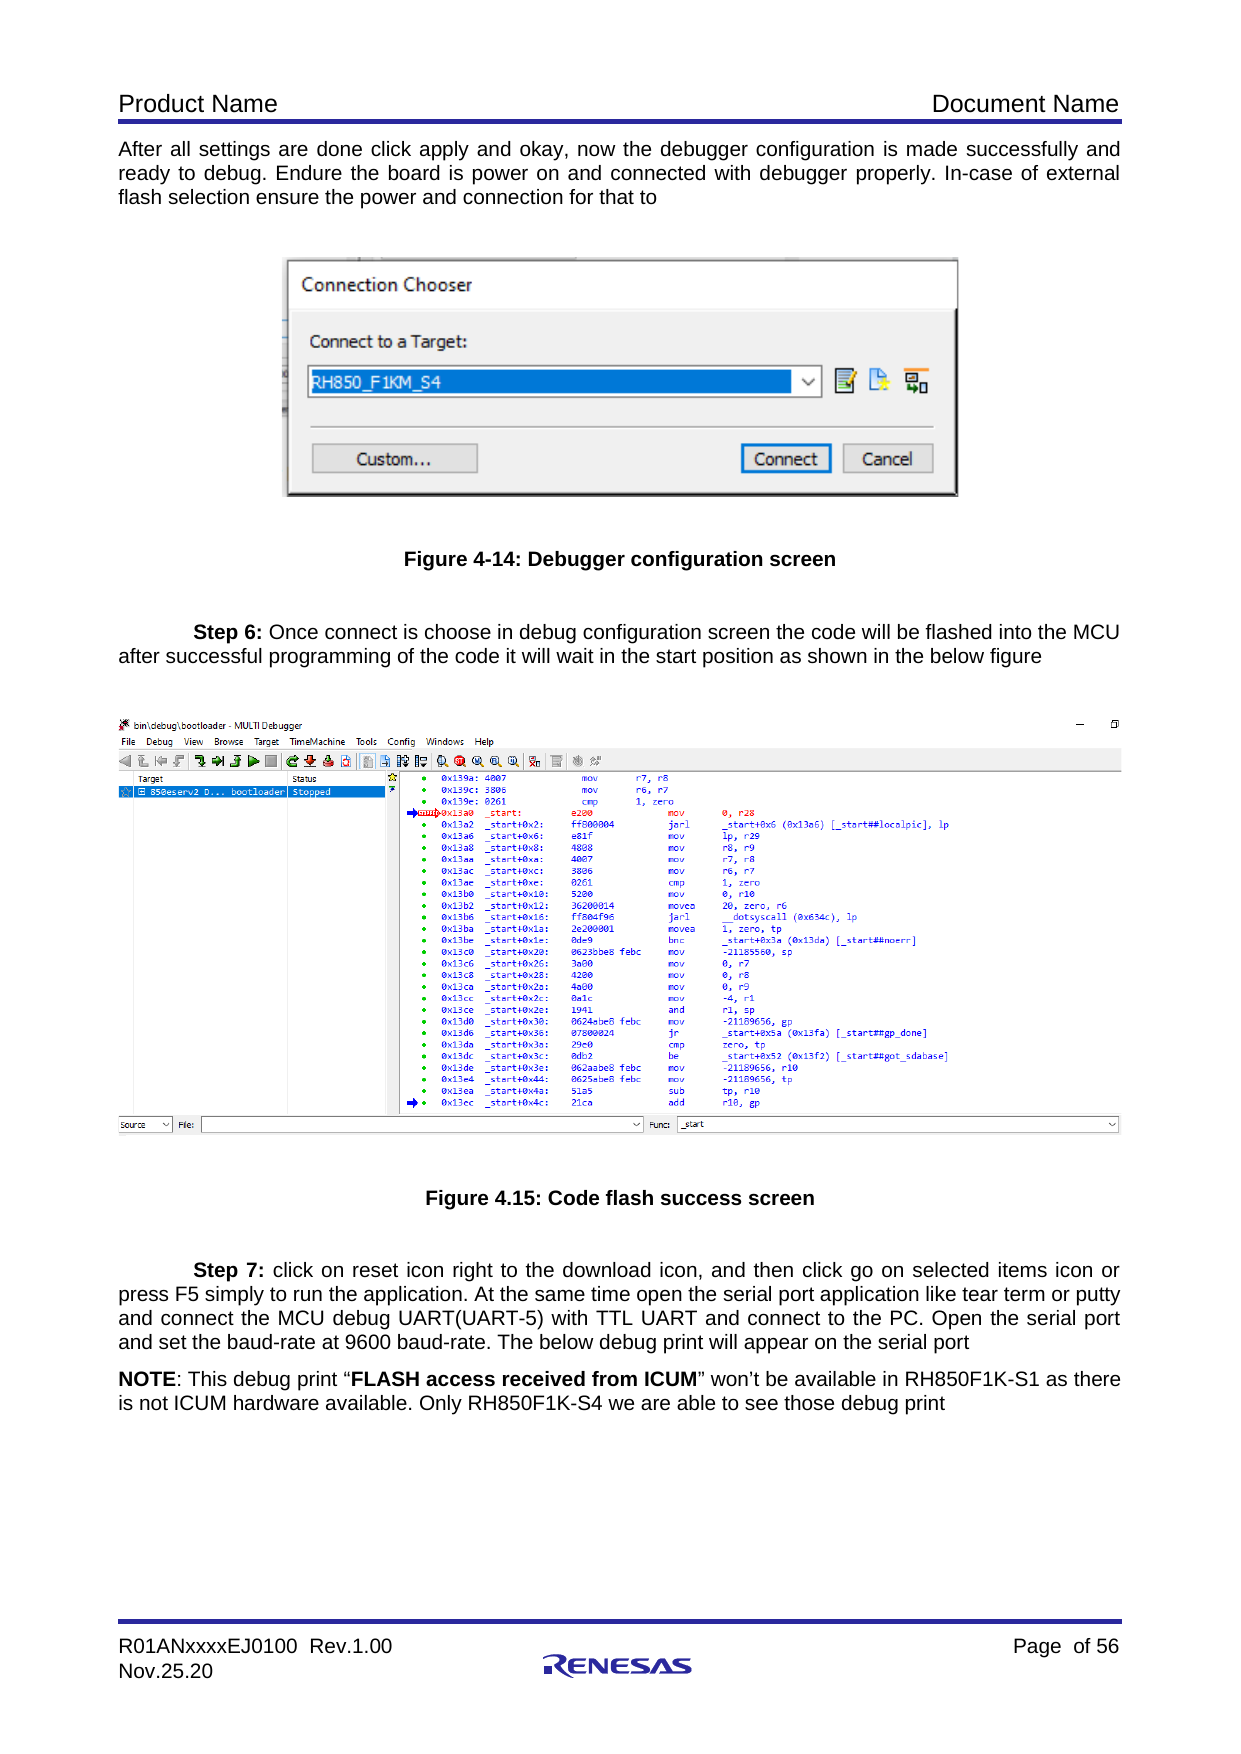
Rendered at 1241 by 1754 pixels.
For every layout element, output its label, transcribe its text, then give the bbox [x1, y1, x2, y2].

title Figure 4-14: Debugger configuration screen [118, 546, 1122, 571]
picture [118, 716, 1122, 1136]
text Step 6: Once connect is choose in debug configuration screen the code will be flashed into the MCU after successful programming of the code it will wait in the start position as shown in the below figure [118, 619, 1122, 667]
text After all settings are done click apply and okay, now the debugger configuration is made successfully and ready to debug. Endure the board is power on and connected with debugger properly. In-case of external flash selection ensure the power and connection for that to [118, 137, 1122, 208]
text NOTE: This debug print “FLASH access received from ICUM” won’t be available in RH850F1K-S1 as there is not ICUM hardware available. Only RH850F1K-S4 we are able to see those debug print [118, 1367, 1122, 1414]
picture [281, 257, 959, 497]
text Step 7: click on reset icon right to the download icon, and then click go on selected items icon or press F5 simply to run the application. At the same time open the serial port application like tear term or putty and connect the MCU debug UART(UART-5) with TTL UART and connect to the PC. Open the serial port and set the baud-rate at 9600 baud-rate. The below debug print will appear on the serial port [118, 1258, 1122, 1354]
title Figure 4.15: Code flash success screen [118, 1184, 1122, 1209]
